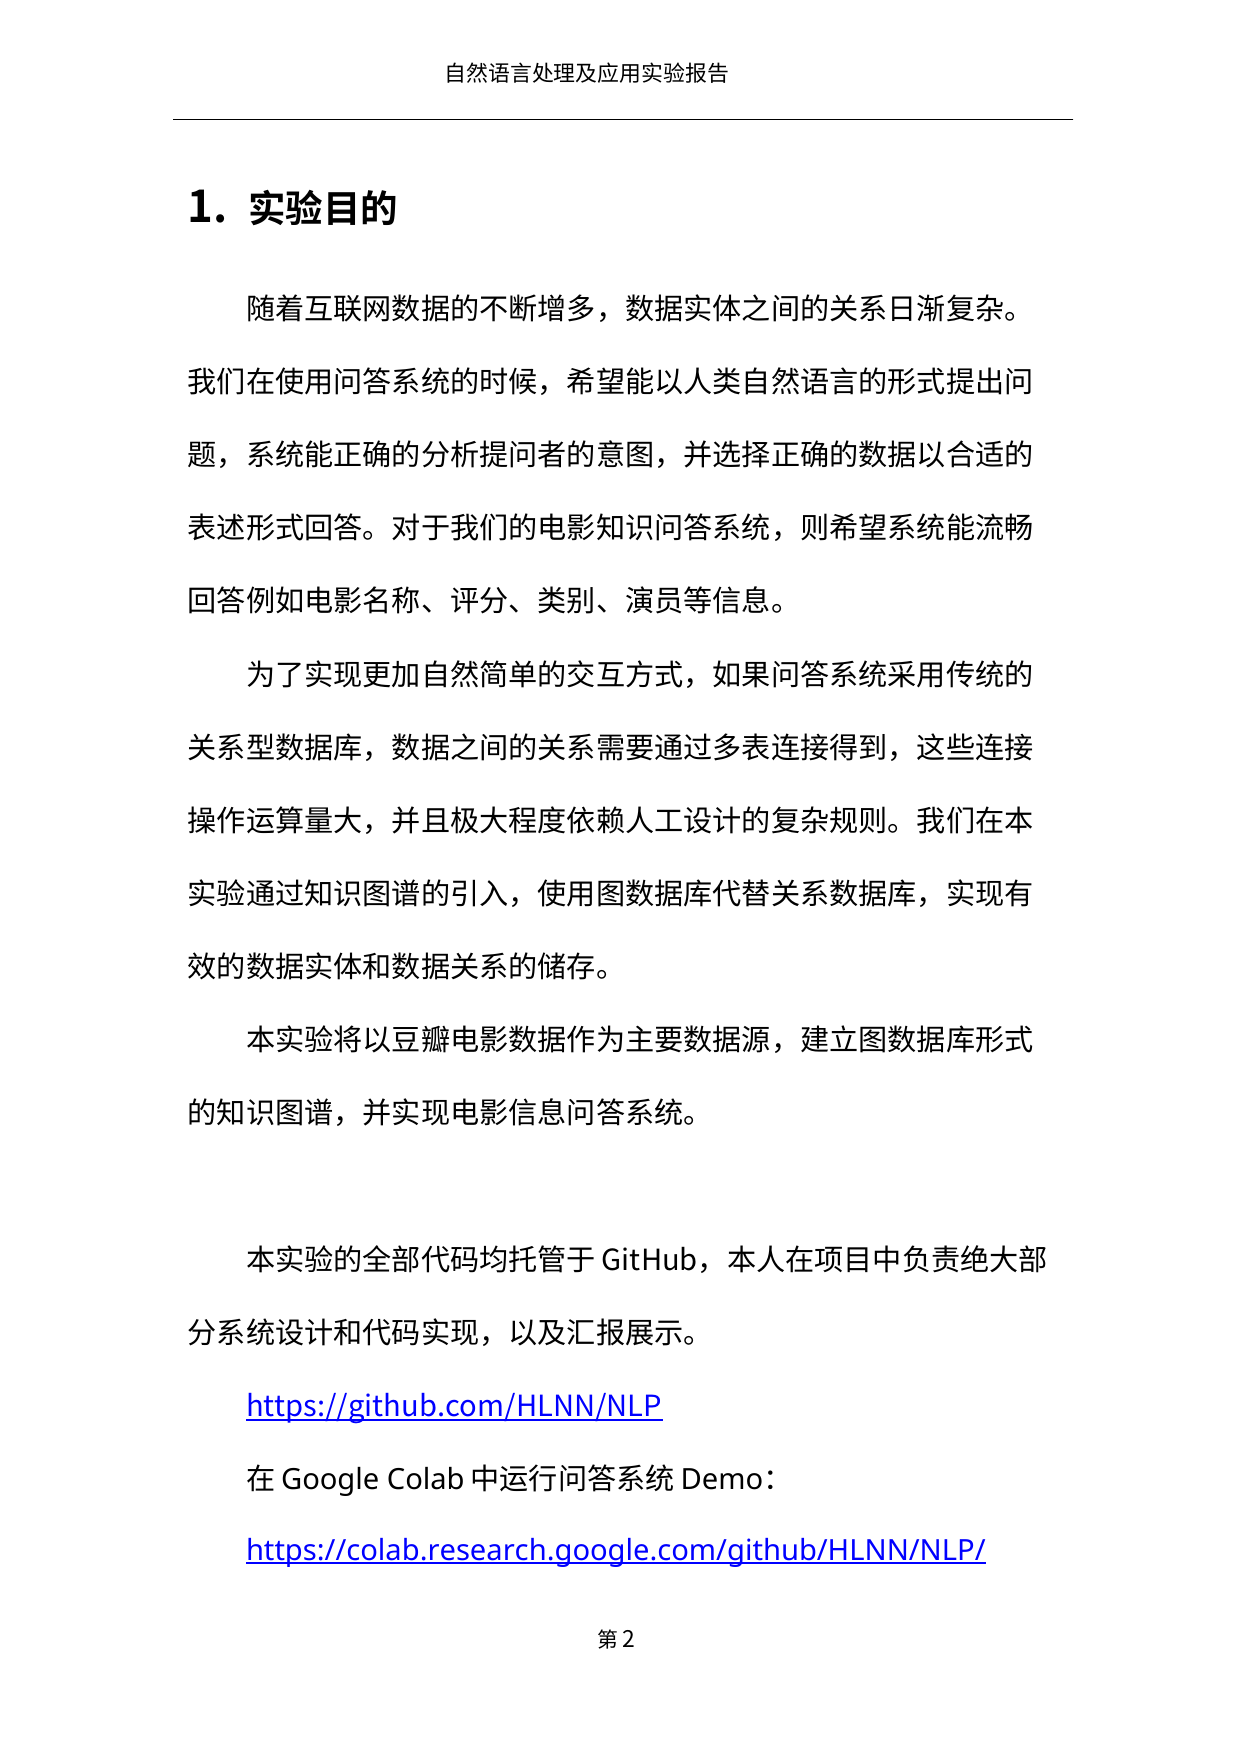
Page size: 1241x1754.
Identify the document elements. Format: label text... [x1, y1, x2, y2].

subtitle 实验目的 [187, 171, 1073, 235]
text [187, 1529, 1053, 1568]
text 为了实现更加自然简单的交互方式，如果问答系统采用传统的关系型数据库，数据之间的关系需要通过多表连接得到，这些连接操作运算量大，并且极大程度依赖人工设计的复杂规则。我们在本实验通过知识图谱的引入，使用图数据库代替关系数据库，实现有效的数据实体和数据关系的储存。 [187, 651, 1053, 986]
text 本实验将以豆瓣电影数据作为主要数据源，建立图数据库形式的知识图谱，并实现电影信息问答系统。 [187, 1017, 1053, 1132]
text 本实验的全部代码均托管于GitHub，本人在项目中负责绝大部分系统设计和代码实现，以及汇报展示。 [187, 1236, 1053, 1352]
text https://github.com/HLNN/NLP [187, 1382, 1053, 1425]
text 在Google Colab中运行问答系统Demo： [187, 1456, 1053, 1498]
text 随着互联网数据的不断增多，数据实体之间的关系日渐复杂。我们在使用问答系统的时候，希望能以人类自然语言的形式提出问题，系统能正确的分析提问者的意图，并选择正确的数据以合适的表述形式回答。对于我们的电影知识问答系统，则希望系统能流畅回答例如电影名称、评分、类别、演员等信息。 [187, 286, 1053, 620]
